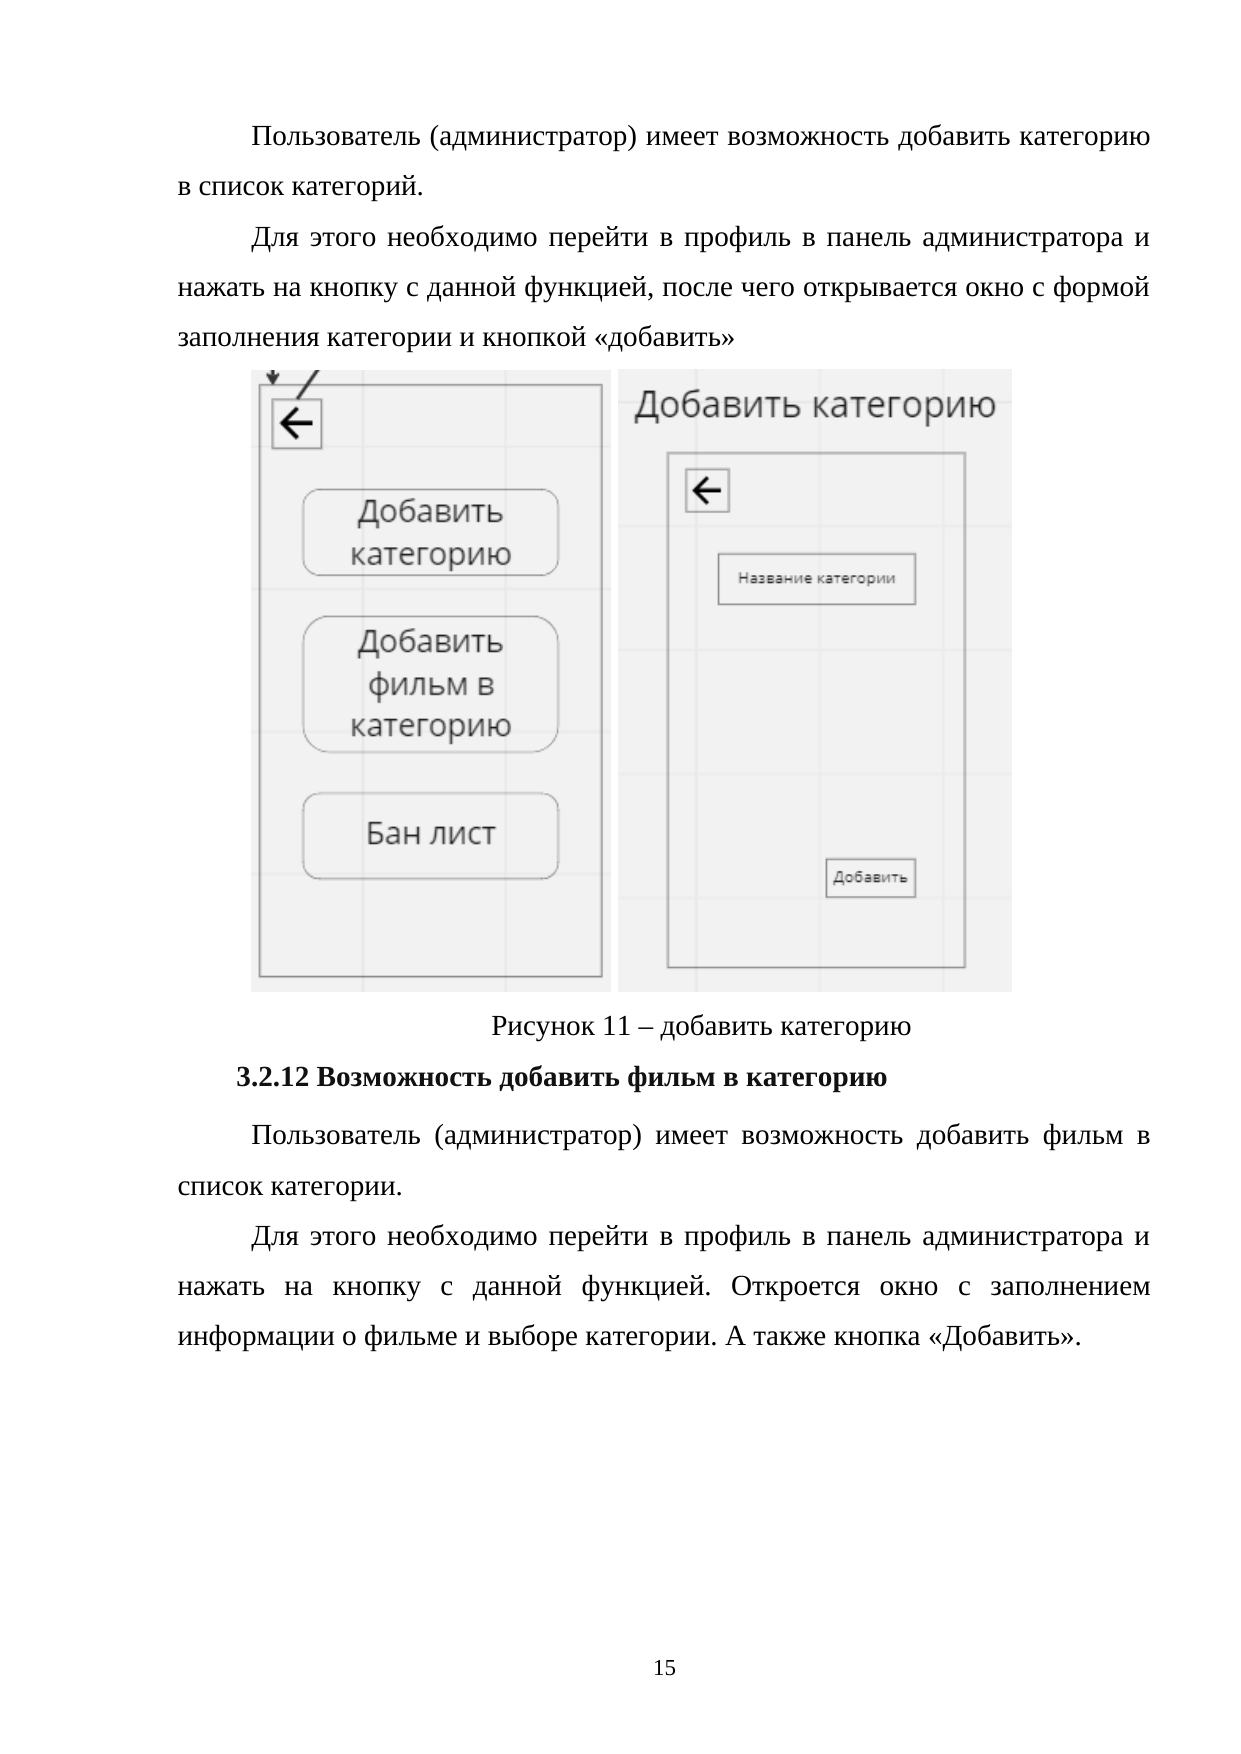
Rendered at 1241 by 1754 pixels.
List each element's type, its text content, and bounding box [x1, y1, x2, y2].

text Возможность добавить фильм в категорию [236, 1059, 1152, 1092]
text Для этого необходимо перейти в профиль в панель администратора и нажать на кнопку с данной функцией. Откроется окно с заполнением информации о фильме и выборе категории. А также кнопка «Добавить». [177, 1218, 1152, 1352]
text Пользователь (администратор) имеет возможность добавить категорию в список категорий. [177, 118, 1152, 202]
picture [251, 370, 611, 992]
text Рисунок 11 – добавить категорию [177, 1008, 1152, 1042]
text Для этого необходимо перейти в профиль в панель администратора и нажать на кнопку с данной функцией, после чего открывается окно с формой заполнения категории и кнопкой «добавить» [177, 219, 1152, 353]
picture [618, 369, 1012, 992]
text Пользователь (администратор) имеет возможность добавить фильм в список категории. [177, 1117, 1152, 1201]
